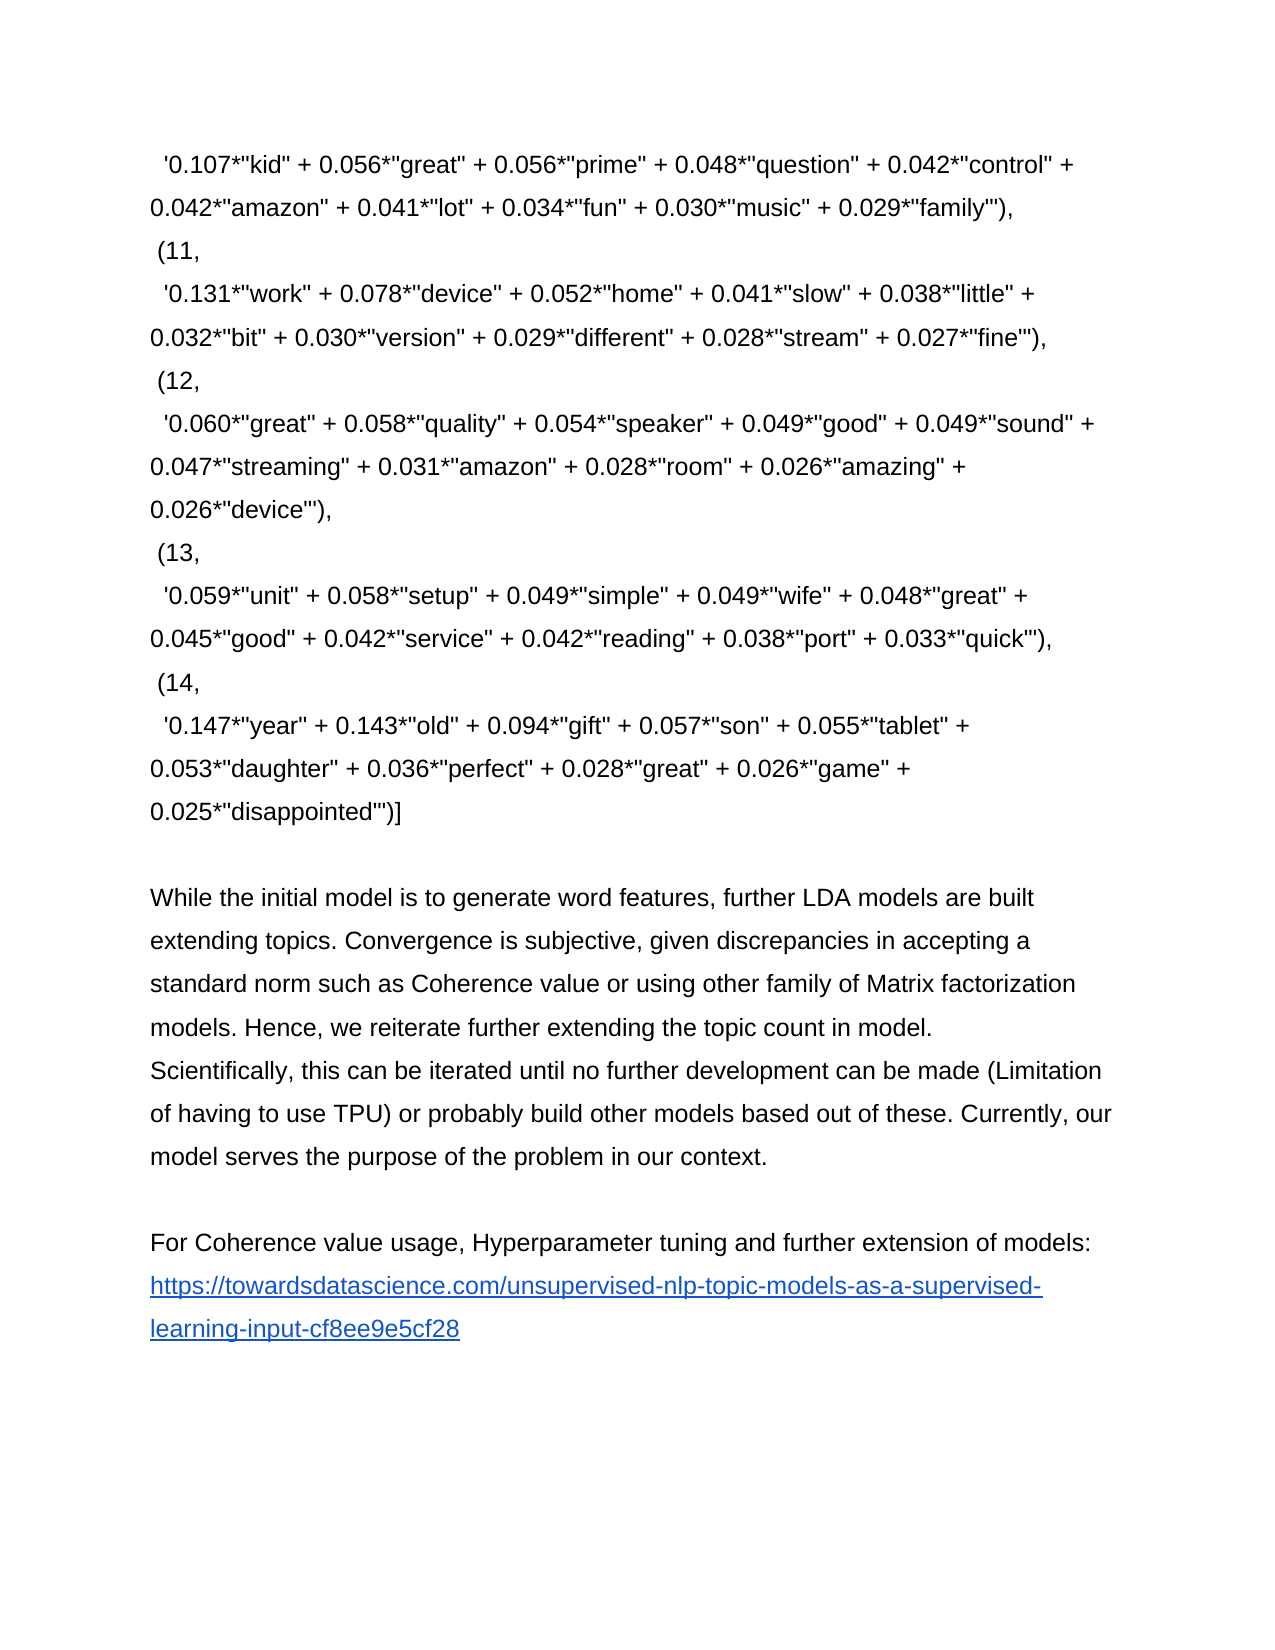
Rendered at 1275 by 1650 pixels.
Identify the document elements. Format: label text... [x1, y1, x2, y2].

text '0.059*"unit" + 0.058*"setup" + 0.049*"simple" + 0.049*"wife" + 0.048*"great" + 0.045*"good" + 0.042*"service" + 0.042*"reading" + 0.038*"port" + 0.033*"quick"'), [150, 581, 1125, 653]
text Scientifically, this can be iterated until no further development can be made (Limitation of having to use TPU) or probably build other models based out of these. Currently, our model serves the purpose of the problem in our context. [150, 1056, 1125, 1171]
text (11, [150, 236, 1125, 265]
text '0.147*"year" + 0.143*"old" + 0.094*"gift" + 0.057*"son" + 0.055*"tablet" + 0.053*"daughter" + 0.036*"perfect" + 0.028*"great" + 0.026*"game" + 0.025*"disappointed"')] [150, 711, 1125, 826]
text '0.107*"kid" + 0.056*"great" + 0.056*"prime" + 0.048*"question" + 0.042*"control" + 0.042*"amazon" + 0.041*"lot" + 0.034*"fun" + 0.030*"music" + 0.029*"family"'), [150, 150, 1125, 222]
text (12, [150, 366, 1125, 394]
text For Coherence value usage, Hyperparameter tuning and further extension of models: https://towardsdatascience.com/unsupervised-nlp-topic-models-as-a-supervised-learning-input-cf8ee9e5cf28 [150, 1228, 1125, 1343]
text (13, [150, 538, 1125, 567]
text '0.060*"great" + 0.058*"quality" + 0.054*"speaker" + 0.049*"good" + 0.049*"sound" + 0.047*"streaming" + 0.031*"amazon" + 0.028*"room" + 0.026*"amazing" + 0.026*"device"'), [150, 409, 1125, 524]
text (14, [150, 667, 1125, 696]
text '0.131*"work" + 0.078*"device" + 0.052*"home" + 0.041*"slow" + 0.038*"little" + 0.032*"bit" + 0.030*"version" + 0.029*"different" + 0.028*"stream" + 0.027*"fine"'), [150, 279, 1125, 351]
text While the initial model is to generate word features, further LDA models are built extending topics. Convergence is subjective, given discrepancies in accepting a standard norm such as Coherence value or using other family of Matrix factorization models. Hence, we reiterate further extending the topic count in model. [150, 883, 1125, 1041]
